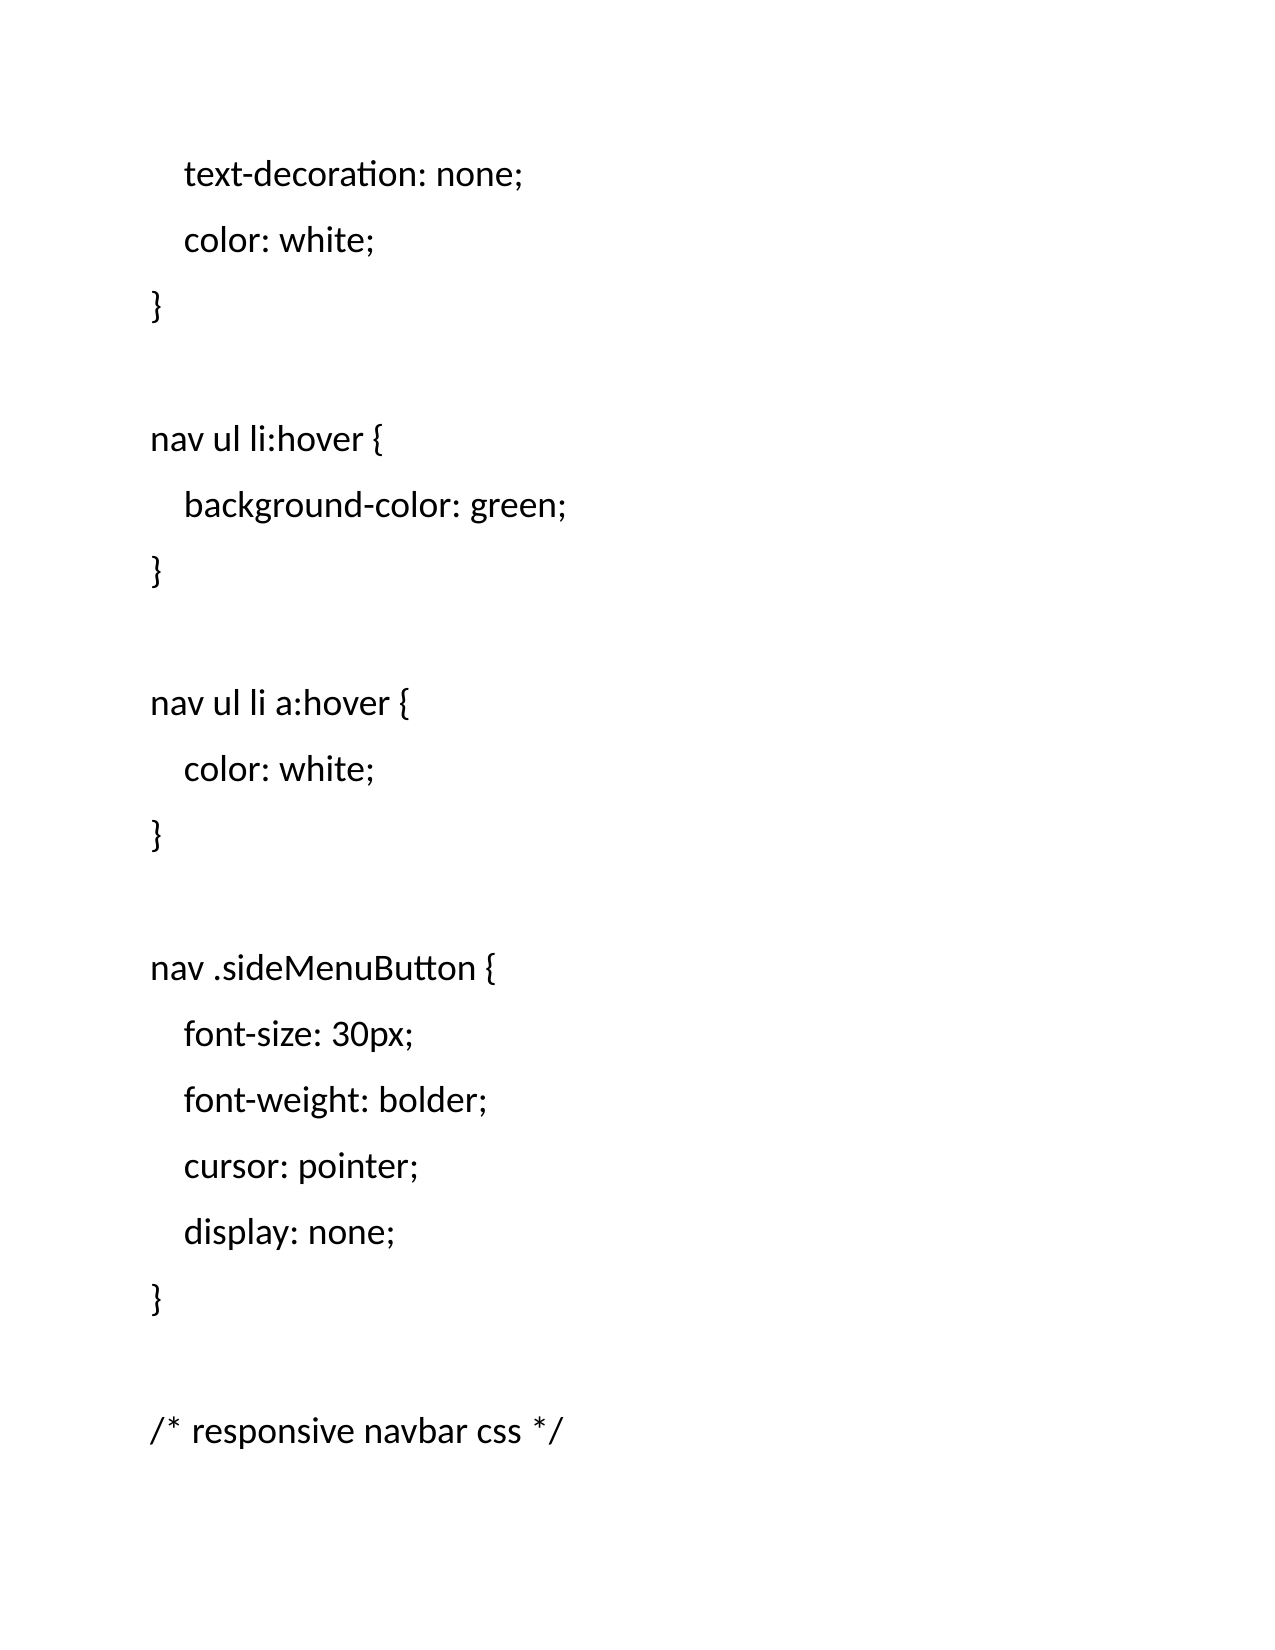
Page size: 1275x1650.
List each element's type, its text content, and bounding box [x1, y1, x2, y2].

text font-weight: bolder; [150, 1076, 1125, 1122]
text nav ul li:hover { [150, 414, 1125, 460]
text nav .sideMenuButton { [150, 944, 1125, 989]
text } [150, 547, 1125, 593]
text } [150, 282, 1125, 328]
text text-decoration: none; [150, 150, 1125, 196]
text } [150, 1274, 1125, 1320]
text cursor: pointer; [150, 1142, 1125, 1188]
text color: white; [150, 216, 1125, 262]
text font-size: 30px; [150, 1010, 1125, 1056]
text color: white; [150, 745, 1125, 791]
text } [150, 811, 1125, 857]
text background-color: green; [150, 481, 1125, 527]
text /* responsive navbar css */ [150, 1407, 1125, 1453]
text nav ul li a:hover { [150, 679, 1125, 725]
text display: none; [150, 1208, 1125, 1254]
